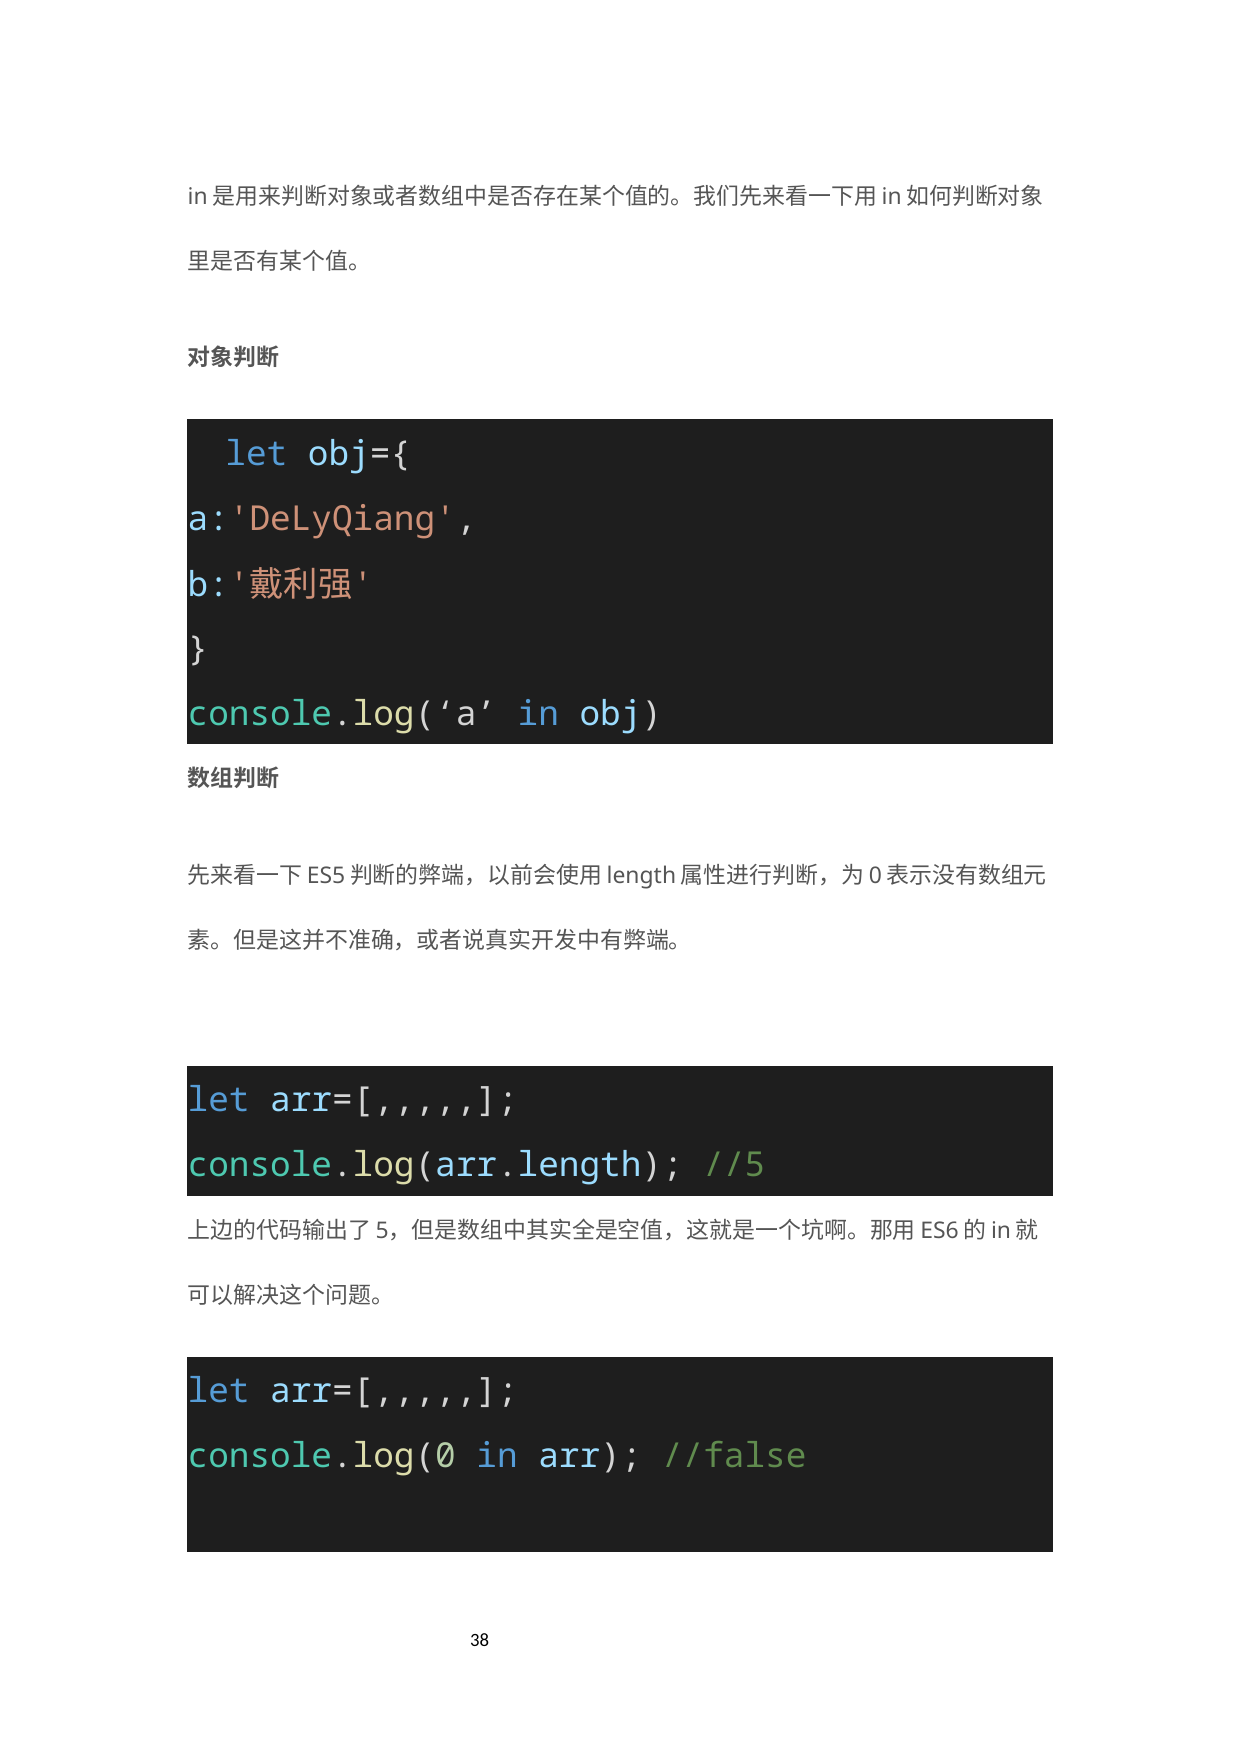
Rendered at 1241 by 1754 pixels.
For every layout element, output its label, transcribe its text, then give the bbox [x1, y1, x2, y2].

text in是用来判断对象或者数组中是否存在某个值的。我们先来看一下用in如何判断对象里是否有某个值。 [187, 162, 1053, 292]
text b:'戴利强' [187, 549, 1053, 614]
text console.log(0 in arr); //false [187, 1422, 1053, 1487]
text } [187, 614, 1053, 679]
text console.log(arr.length); //5 [187, 1131, 1053, 1196]
text a:'DeLyQiang', [187, 484, 1053, 549]
text let arr=[,,,,,]; [187, 1066, 1053, 1131]
text let obj={ [187, 419, 1053, 484]
text let arr=[,,,,,]; [187, 1357, 1053, 1422]
text 数组判断 [187, 744, 1053, 809]
text console.log(‘a’ in obj) [187, 679, 1053, 744]
text 上边的代码输出了5，但是数组中其实全是空值，这就是一个坑啊。那用ES6的in就可以解决这个问题。 [187, 1196, 1053, 1326]
text 先来看一下ES5判断的弊端，以前会使用length属性进行判断，为0表示没有数组元素。但是这并不准确，或者说真实开发中有弊端。 [187, 841, 1053, 971]
text 对象判断 [187, 323, 1053, 388]
